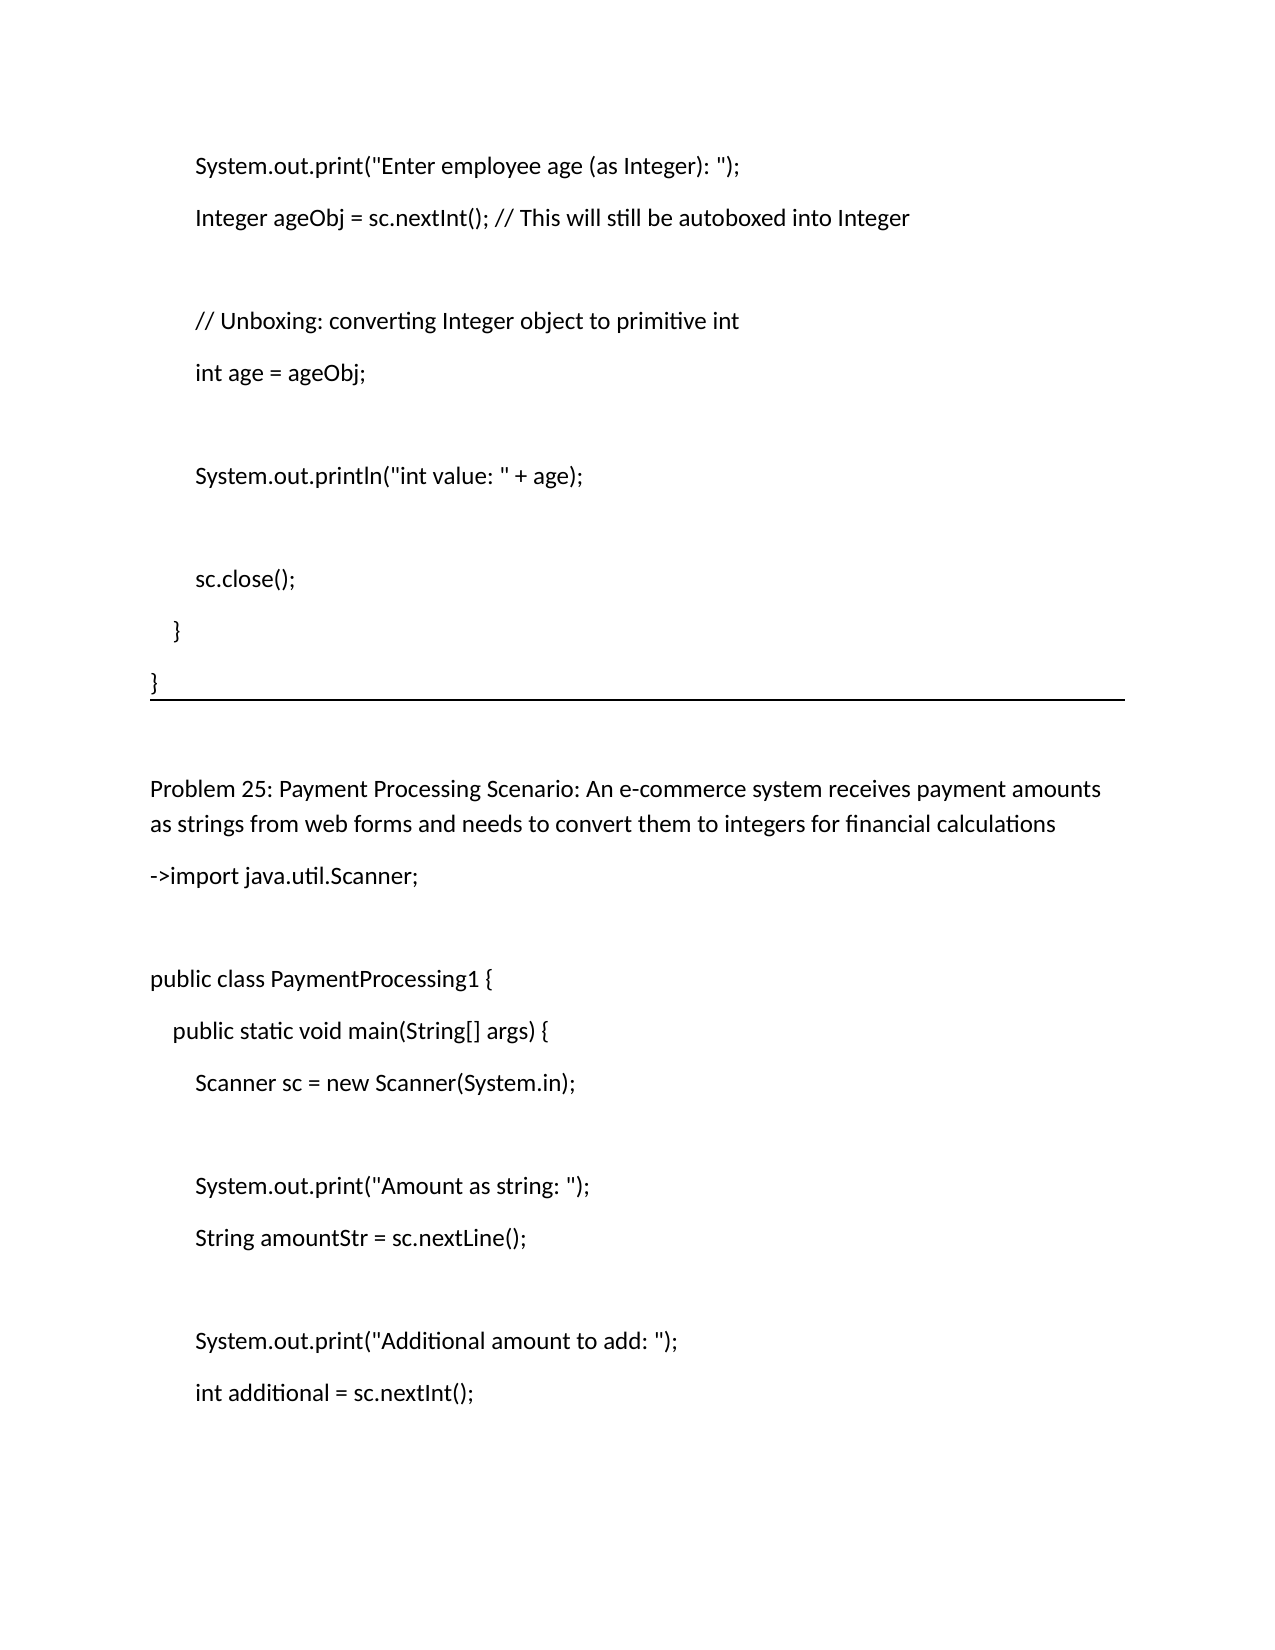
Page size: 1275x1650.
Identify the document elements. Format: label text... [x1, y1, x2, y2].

text Problem 25: Payment Processing Scenario: An e-commerce system receives payment amounts as strings from web forms and needs to convert them to integers for financial calculations [150, 774, 1125, 839]
text ->import java.util.Scanner; [150, 860, 1125, 891]
text int additional = sc.nextInt(); [150, 1377, 1125, 1407]
text System.out.print("Enter employee age (as Integer): "); [150, 150, 1125, 181]
text public static void main(String[] args) { [150, 1015, 1125, 1046]
text } [150, 615, 1125, 646]
text public class PaymentProcessing1 { [150, 964, 1125, 994]
text System.out.println("int value: " + age); [150, 460, 1125, 491]
text Integer ageObj = sc.nextInt(); // This will still be autoboxed into Integer [150, 202, 1125, 232]
text int age = ageObj; [150, 357, 1125, 387]
text Scanner sc = new Scanner(System.in); [150, 1067, 1125, 1097]
text System.out.print("Amount as string: "); [150, 1170, 1125, 1201]
text // Unboxing: converting Integer object to primitive int [150, 305, 1125, 336]
text String amountStr = sc.nextLine(); [150, 1222, 1125, 1252]
text System.out.print("Additional amount to add: "); [150, 1325, 1125, 1356]
text sc.close(); [150, 563, 1125, 594]
text } [150, 667, 1125, 699]
